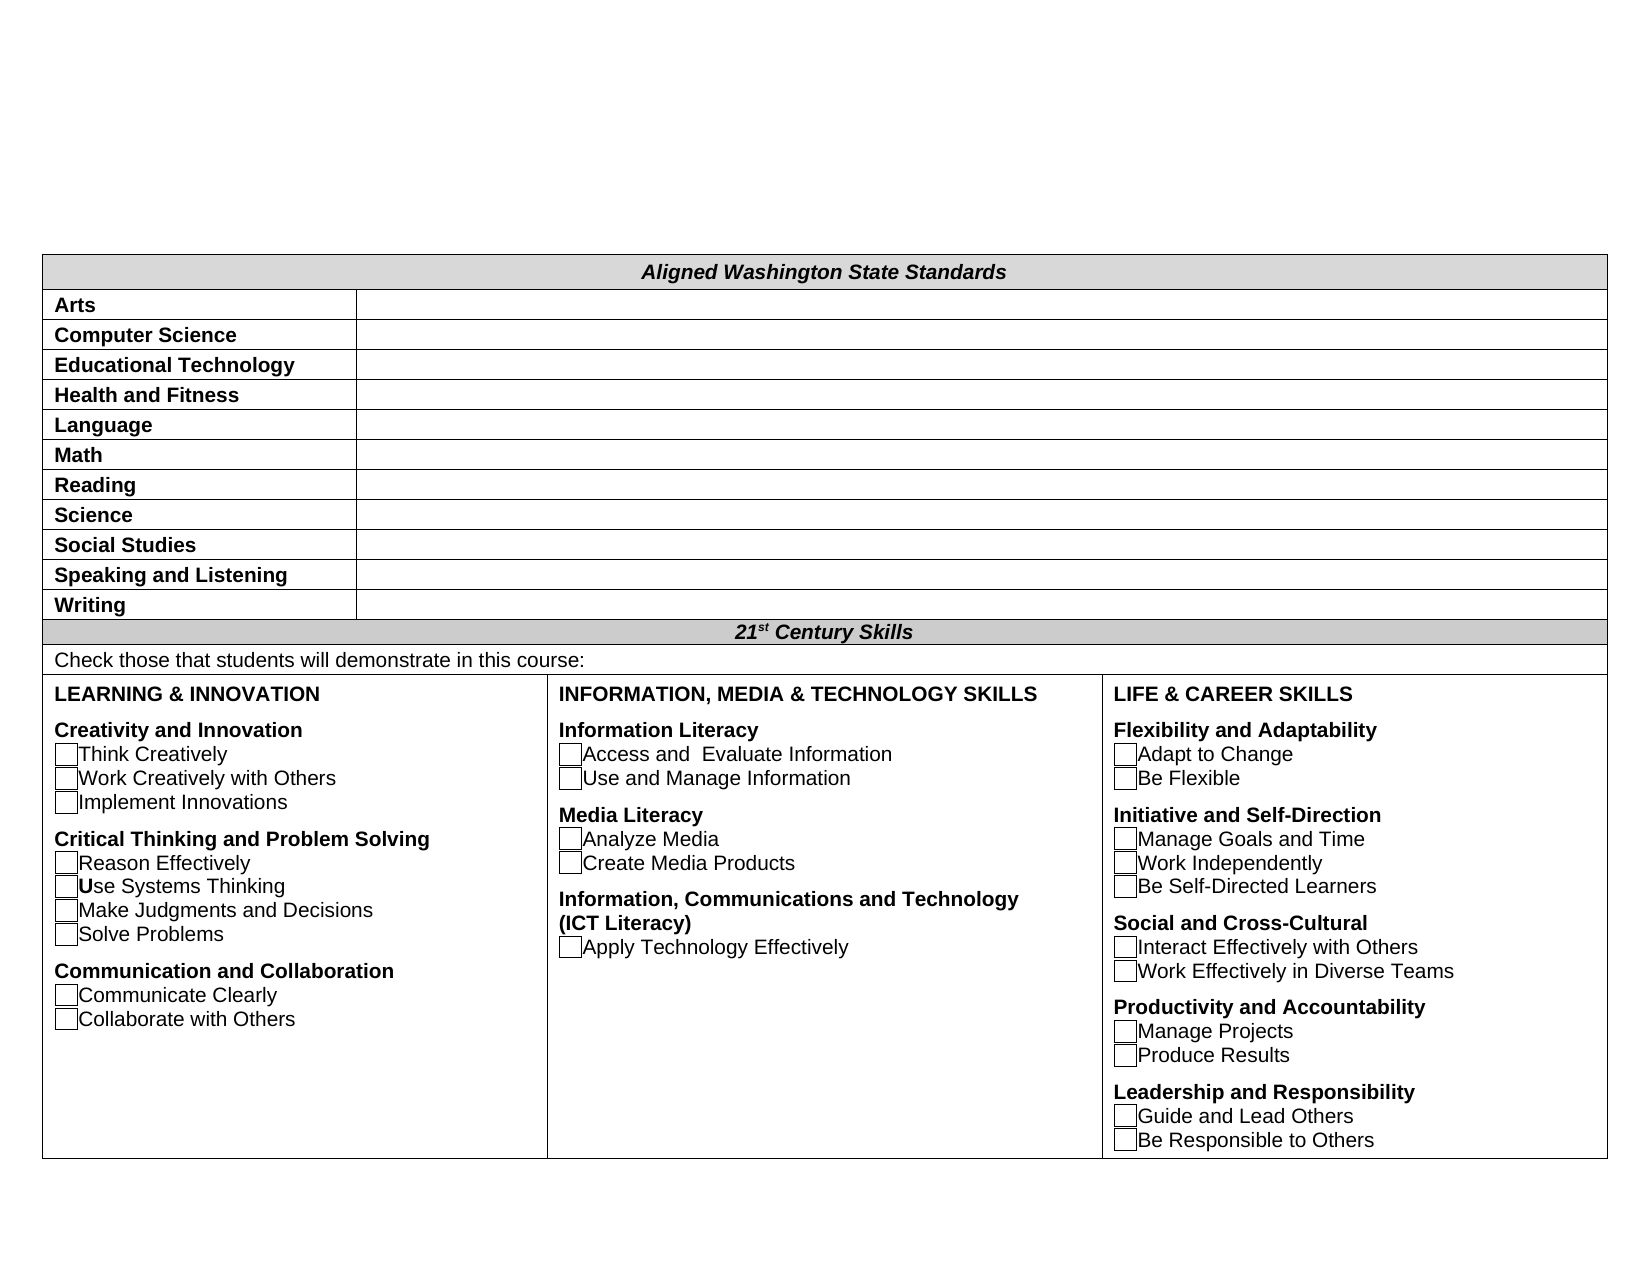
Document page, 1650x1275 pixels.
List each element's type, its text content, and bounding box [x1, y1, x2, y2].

table_cell Computer Science [43, 320, 356, 349]
table_cell Writing [43, 590, 356, 619]
table_cell [357, 290, 1607, 319]
table_cell Speaking and Listening [43, 560, 356, 589]
table_cell LEARNING & INNOVATION Creativity and Innovation Think Creatively Work Creatively with Others Implement Innovations Critical Thinking and Problem Solving Reason Effectively Use Systems Thinking Make Judgments and Decisions Solve Problems Communication and Collaboration Communicate Clearly Collaborate with Others [43, 675, 547, 1158]
table_cell Social Studies [43, 530, 356, 559]
table_cell Math [43, 440, 356, 469]
table_cell [357, 500, 1607, 529]
table_cell Check those that students will demonstrate in this course: [43, 645, 1607, 674]
table_cell [357, 350, 1607, 379]
table_cell Reading [43, 470, 356, 499]
table_cell [357, 590, 1607, 619]
table_cell [357, 410, 1607, 439]
table_cell [357, 440, 1607, 469]
table_cell [357, 380, 1607, 409]
table_cell [357, 560, 1607, 589]
table_cell [357, 320, 1607, 349]
table_header Aligned Washington State Standards [43, 255, 1607, 289]
table_cell Health and Fitness [43, 380, 356, 409]
table_cell INFORMATION, MEDIA & TECHNOLOGY SKILLS Information Literacy Access and Evaluate Information Use and Manage Information Media Literacy Analyze Media Create Media Products Information, Communications and Technology (ICT Literacy) Apply Technology Effectively [548, 675, 1102, 1158]
table_cell 21st Century Skills [43, 620, 1607, 644]
table_cell Arts [43, 290, 356, 319]
table_cell Educational Technology [43, 350, 356, 379]
table_cell [357, 530, 1607, 559]
table_cell Language [43, 410, 356, 439]
table_cell LIFE & CAREER SKILLS Flexibility and Adaptability Adapt to Change Be Flexible Initiative and Self-Direction Manage Goals and Time Work Independently Be Self-Directed Learners Social and Cross-Cultural Interact Effectively with Others Work Effectively in Diverse Teams Productivity and Accountability Manage Projects Produce Results Leadership and Responsibility Guide and Lead Others Be Responsible to Others [1103, 675, 1607, 1158]
table_cell [357, 470, 1607, 499]
table_cell Science [43, 500, 356, 529]
